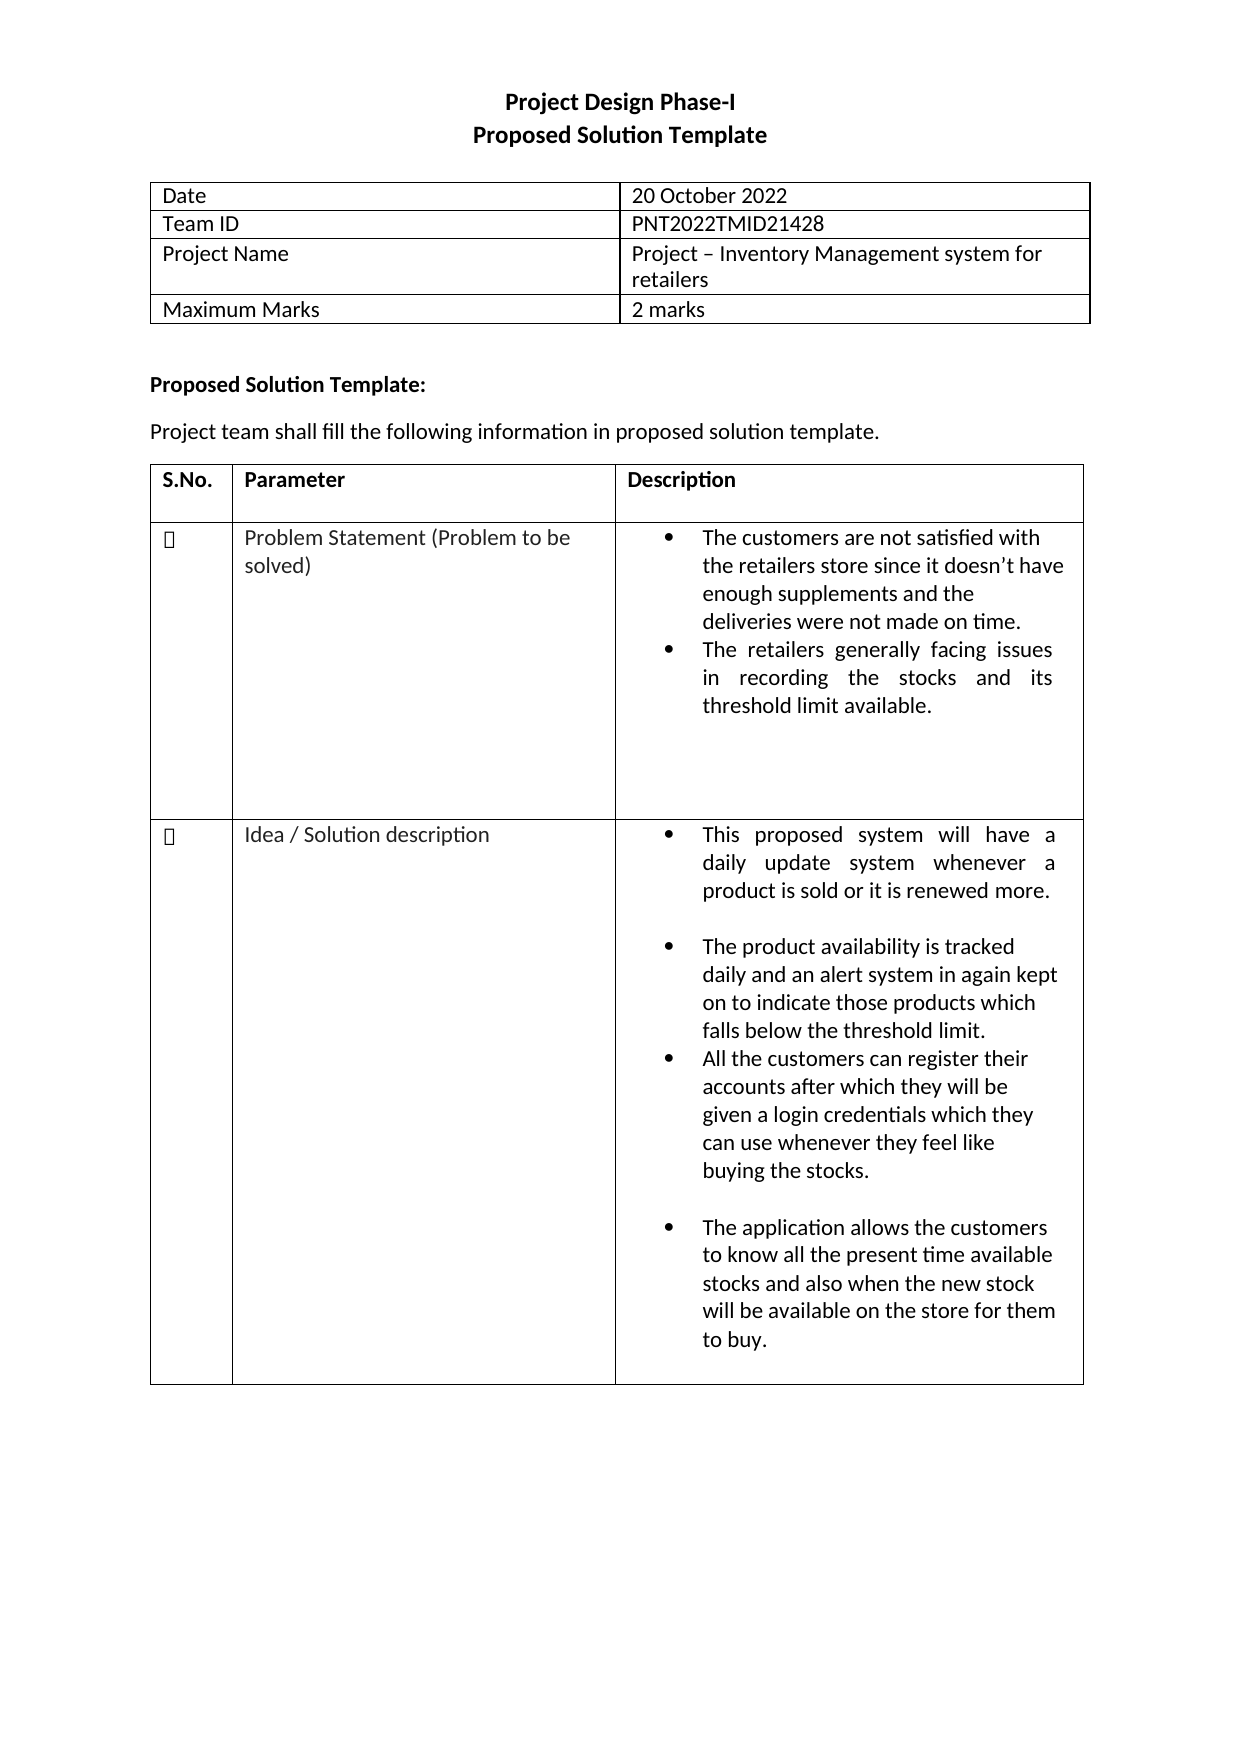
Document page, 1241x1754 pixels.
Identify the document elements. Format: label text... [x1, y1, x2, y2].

table_header 20 October 2022 [621, 183, 1089, 210]
table_cell Project Name [151, 239, 619, 294]
table_header Date [151, 183, 619, 210]
text Proposed Solution Template: [150, 370, 1107, 398]
table_cell  [151, 820, 232, 1384]
table_header Description [616, 465, 1083, 522]
table_cell This proposed system will have a daily update system whenever a product is sold or it is renewed more. The product availability is tracked daily and an alert system in again kept on to indicate those products which falls below the threshold limit. All the customers can register their accounts after which they will be given a login credentials which they can use whenever they feel like buying the stocks. The application allows the customers to know all the present time available stocks and also when the new stock will be available on the store for them to buy. [616, 820, 1083, 1384]
table_cell Project – Inventory Management system for retailers [621, 239, 1089, 294]
table_cell Maximum Marks [151, 295, 619, 322]
table_cell  [151, 523, 232, 819]
table_cell 2 marks [621, 295, 1089, 322]
table_header S.No. [151, 465, 232, 522]
title Project Design Phase-I Proposed Solution Template [473, 86, 768, 149]
table_cell The customers are not satisfied with the retailers store since it doesn’t have enough supplements and the deliveries were not made on time. The retailers generally facing issues in recording the stocks and its threshold limit available. [616, 523, 1083, 819]
table_cell Problem Statement (Problem to be solved) [233, 523, 615, 819]
text Project team shall fill the following information in proposed solution template. [150, 417, 1107, 445]
table_cell Idea / Solution description [233, 820, 615, 1384]
table_cell PNT2022TMID21428 [621, 211, 1089, 238]
table_header Parameter [233, 465, 615, 522]
table_cell Team ID [151, 211, 619, 238]
